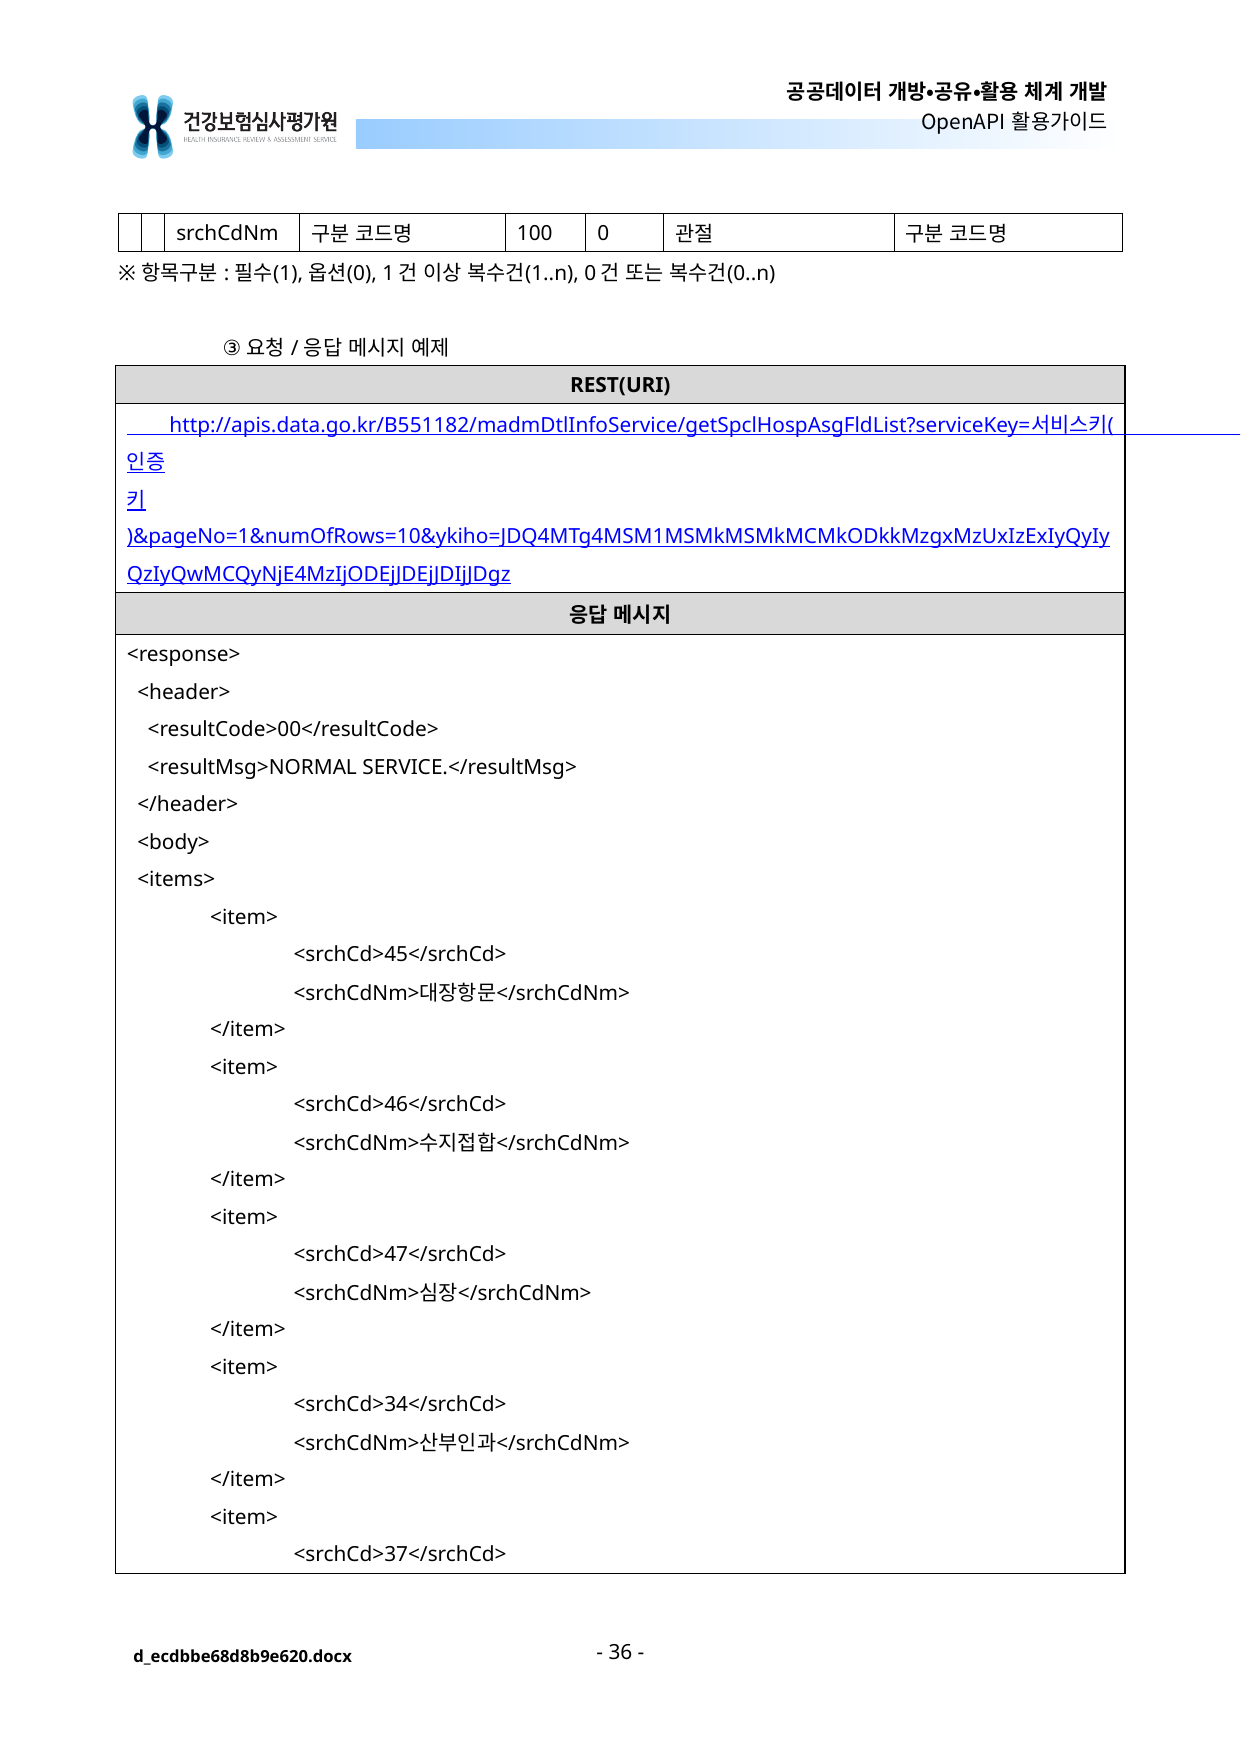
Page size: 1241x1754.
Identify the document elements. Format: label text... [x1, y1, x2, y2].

table_cell 0 [586, 214, 663, 251]
table_cell 구분 코드명 [895, 214, 1122, 251]
table_cell srchCdNm [165, 214, 299, 251]
subtitle 요청 / 응답 메시지 예제 [222, 327, 1122, 365]
picture [118, 88, 355, 166]
table_cell [142, 214, 164, 251]
table_cell 구분 코드명 [300, 214, 505, 251]
text ※ 항목구분 : 필수(1), 옵션(0), 1건 이상 복수건(1..n), 0건 또는 복수건(0..n) [118, 252, 1122, 290]
table_cell [119, 214, 141, 251]
table_cell http://apis.data.go.kr/B551182/madmDtlInfoService/getSpclHospAsgFldList?serviceKey=서비스키(인증키)&pageNo=1&numOfRows=10&ykiho=JDQ4MTg4MSM1MSMkMSMkMCMkODkkMzgxMzUxIzExIyQyIyQzIyQwMCQyNjE4MzIjODEjJDEjJDIjJDgz [116, 404, 1124, 592]
table_header REST(URI) [116, 366, 1124, 403]
table_cell 100 [506, 214, 585, 251]
table_cell 관절 [664, 214, 894, 251]
table_cell 응답 메시지 [116, 593, 1124, 634]
